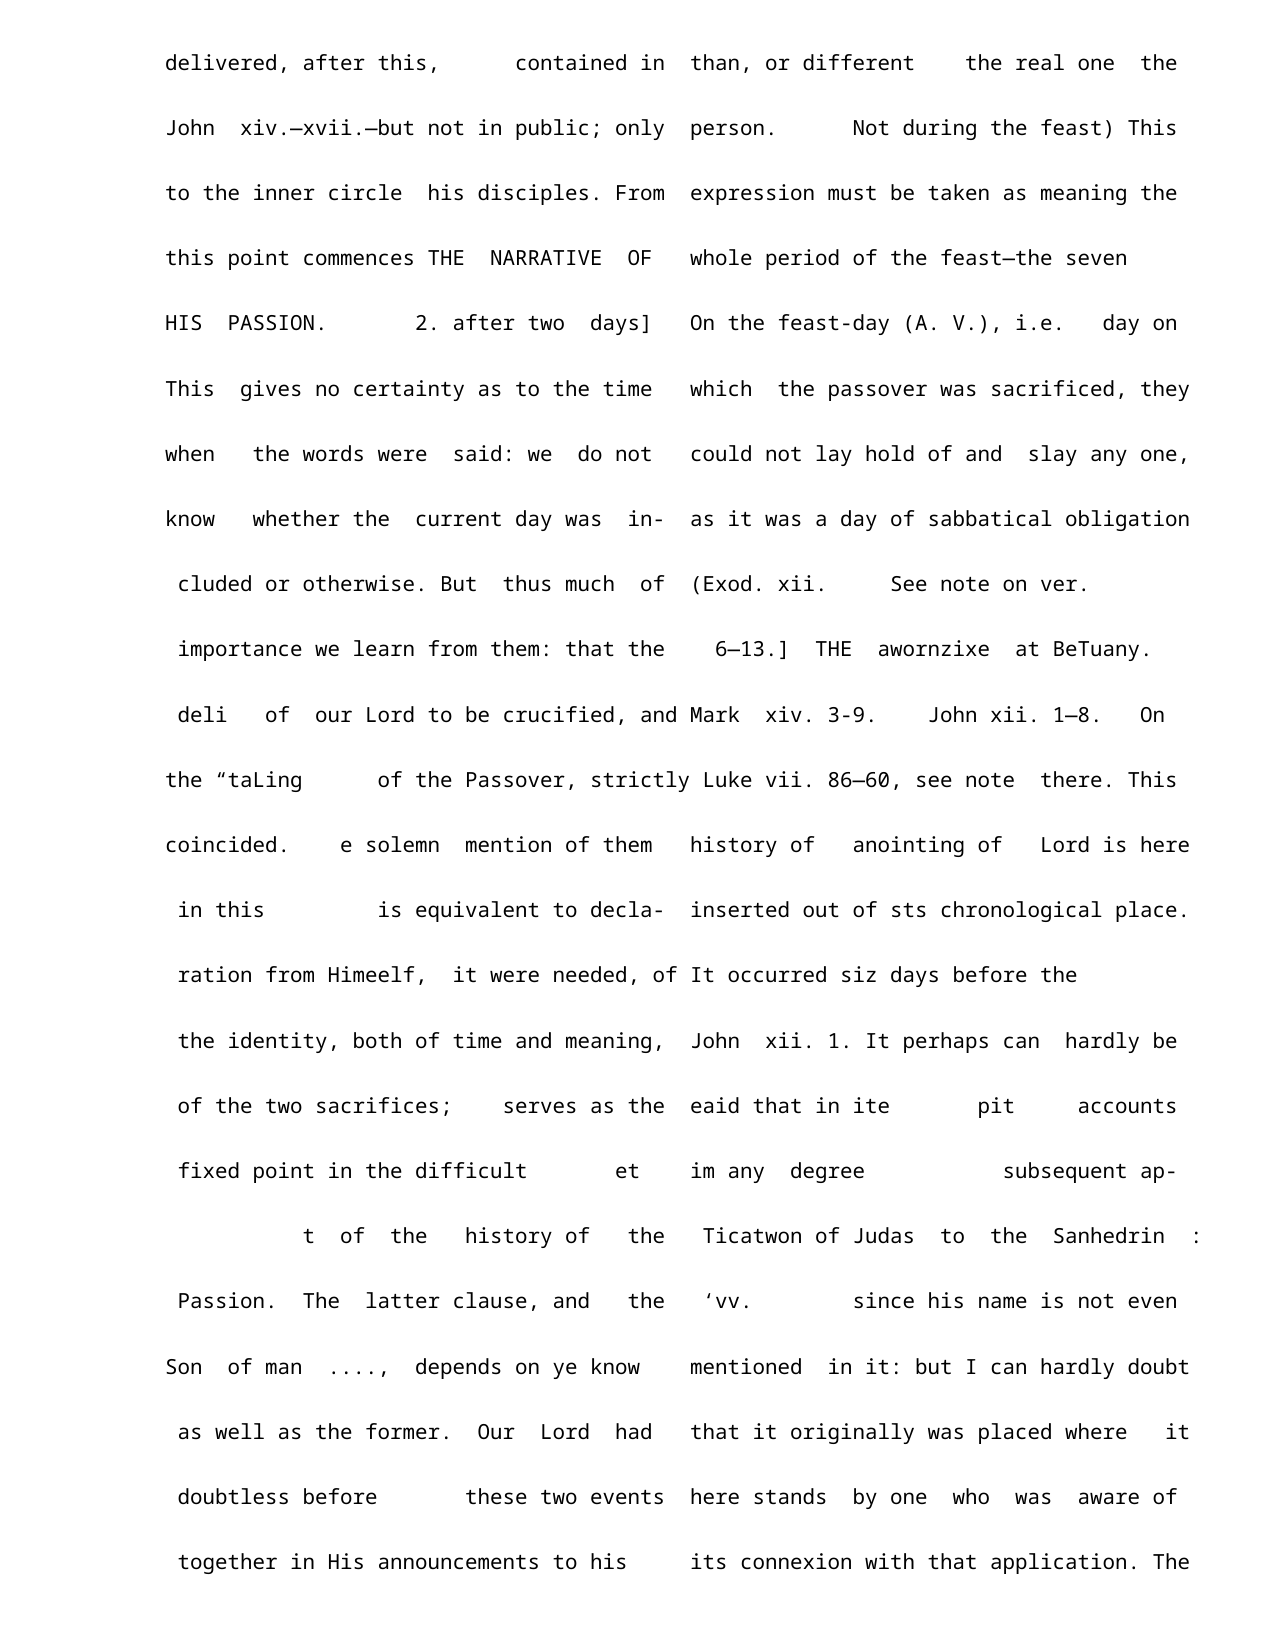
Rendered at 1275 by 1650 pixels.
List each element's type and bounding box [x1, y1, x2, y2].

text [15, 15, 1260, 1608]
